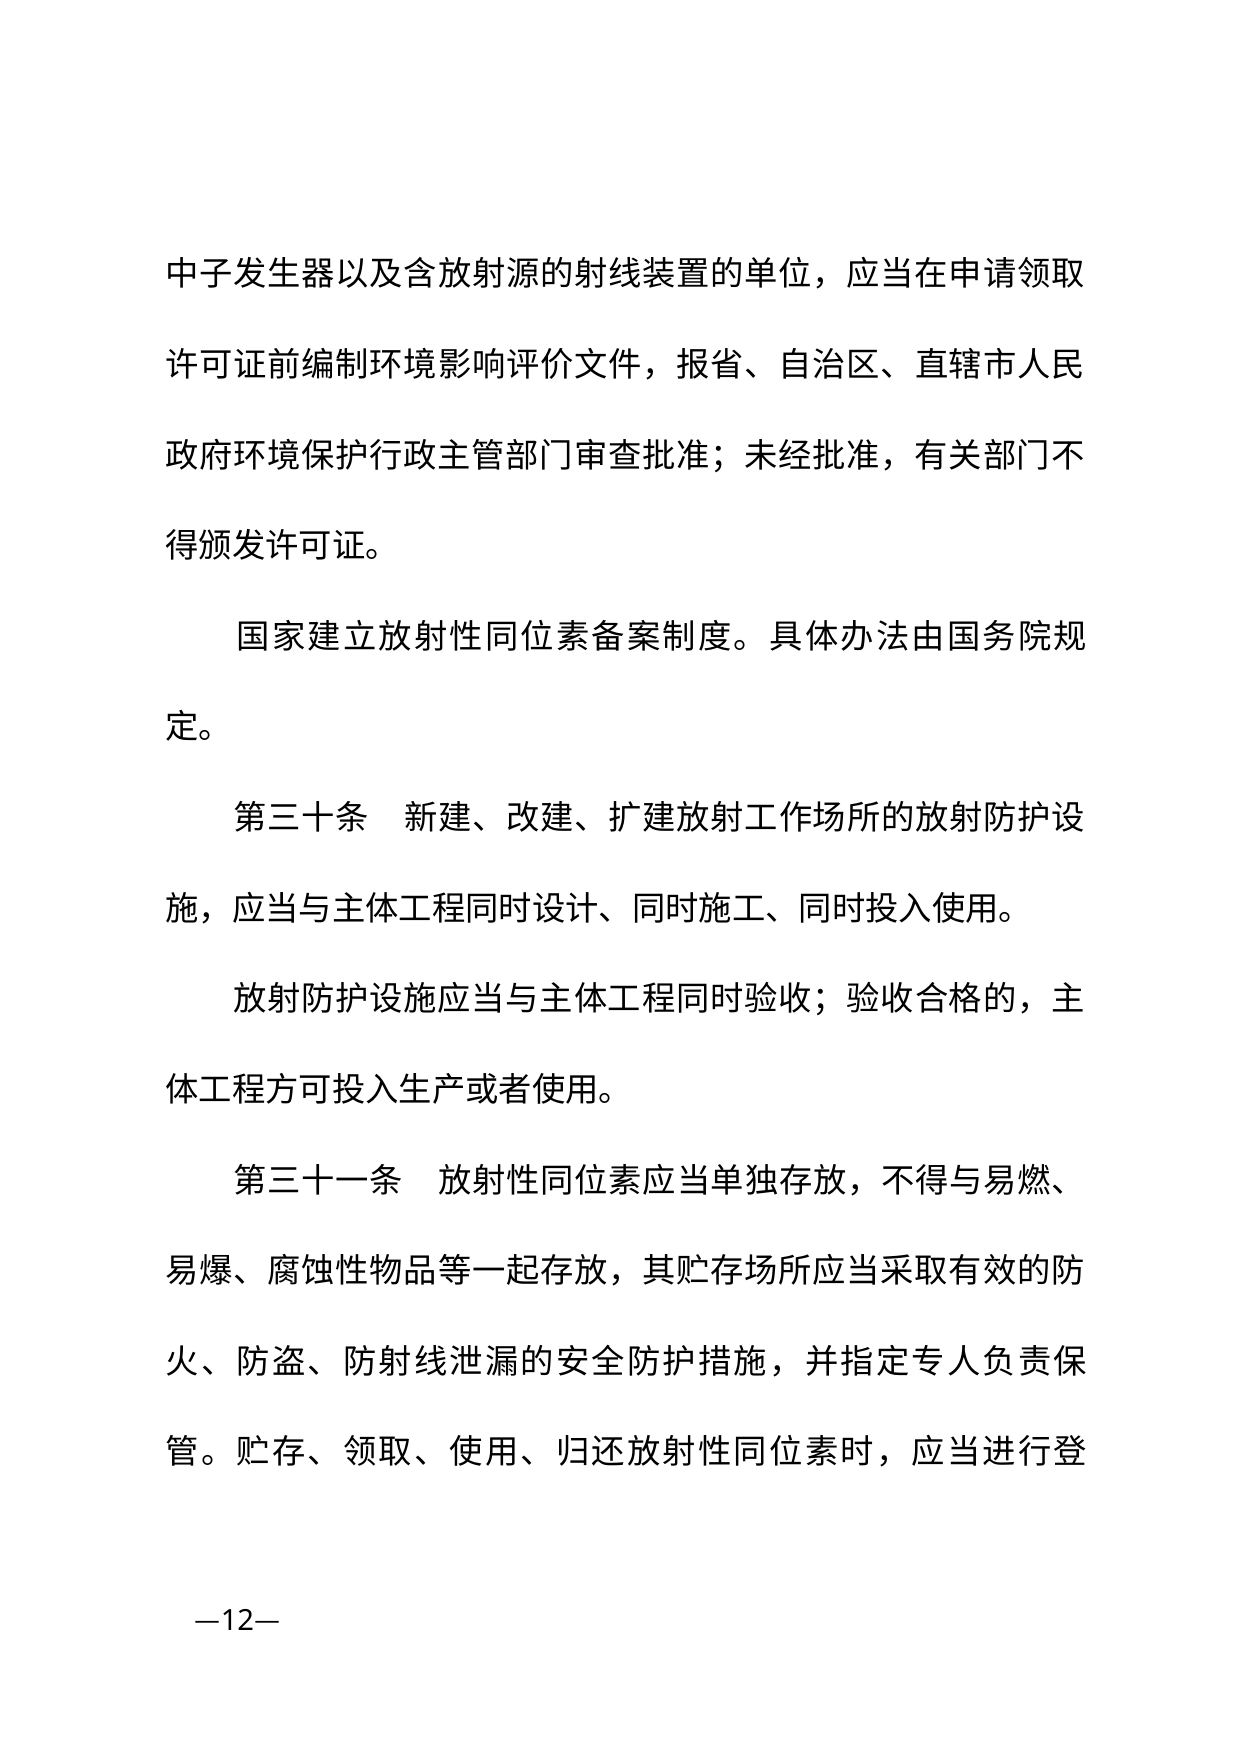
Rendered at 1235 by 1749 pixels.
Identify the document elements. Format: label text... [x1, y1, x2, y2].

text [165, 226, 1087, 588]
text 放射防护设施应当与主体工程同时验收；验收合格的，主体工程方可投入生产或者使用。 [165, 951, 1087, 1132]
text 国家建立放射性同位素备案制度。具体办法由国务院规定。 [165, 588, 1087, 770]
text 第三十条 新建、改建、扩建放射工作场所的放射防护设施，应当与主体工程同时设计、同时施工、同时投入使用。 [165, 770, 1087, 951]
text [165, 1132, 1087, 1495]
